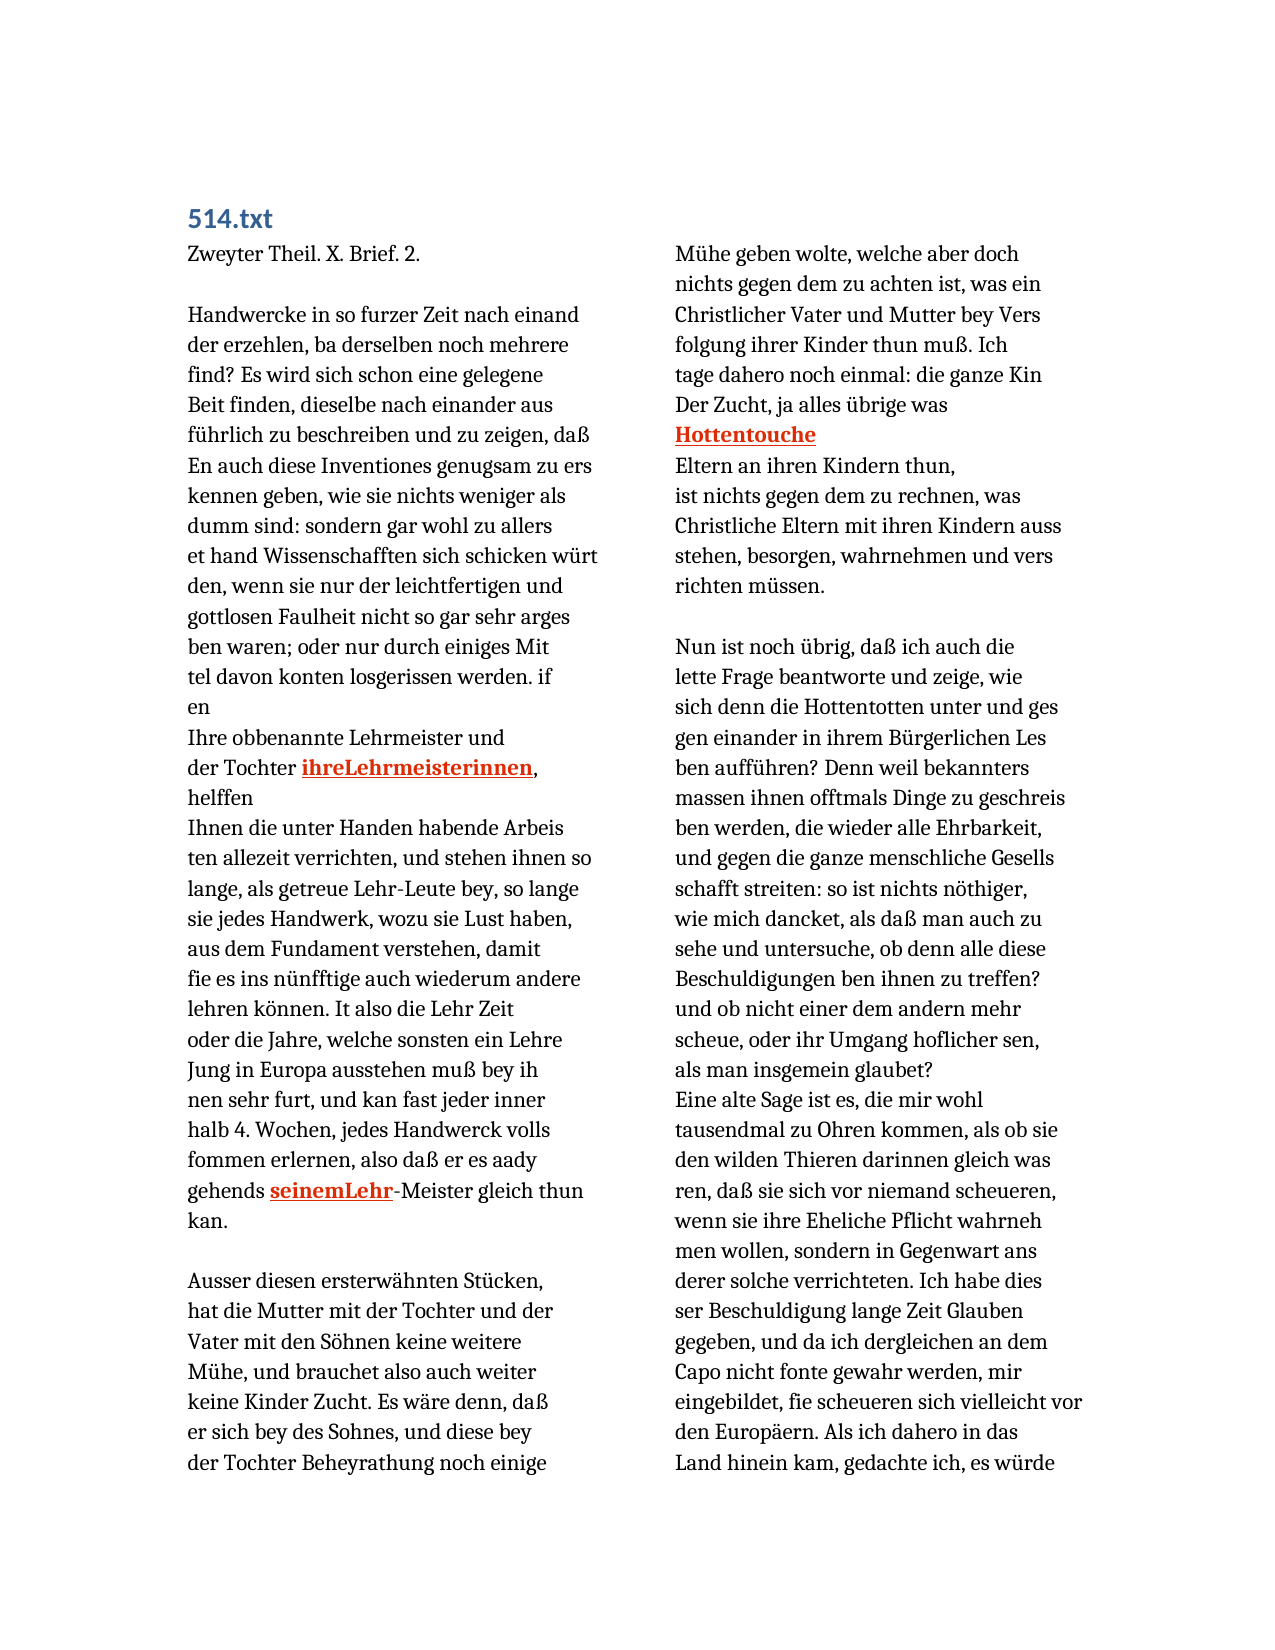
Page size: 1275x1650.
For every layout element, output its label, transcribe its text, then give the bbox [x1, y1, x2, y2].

subtitle 514.txt [187, 200, 600, 236]
